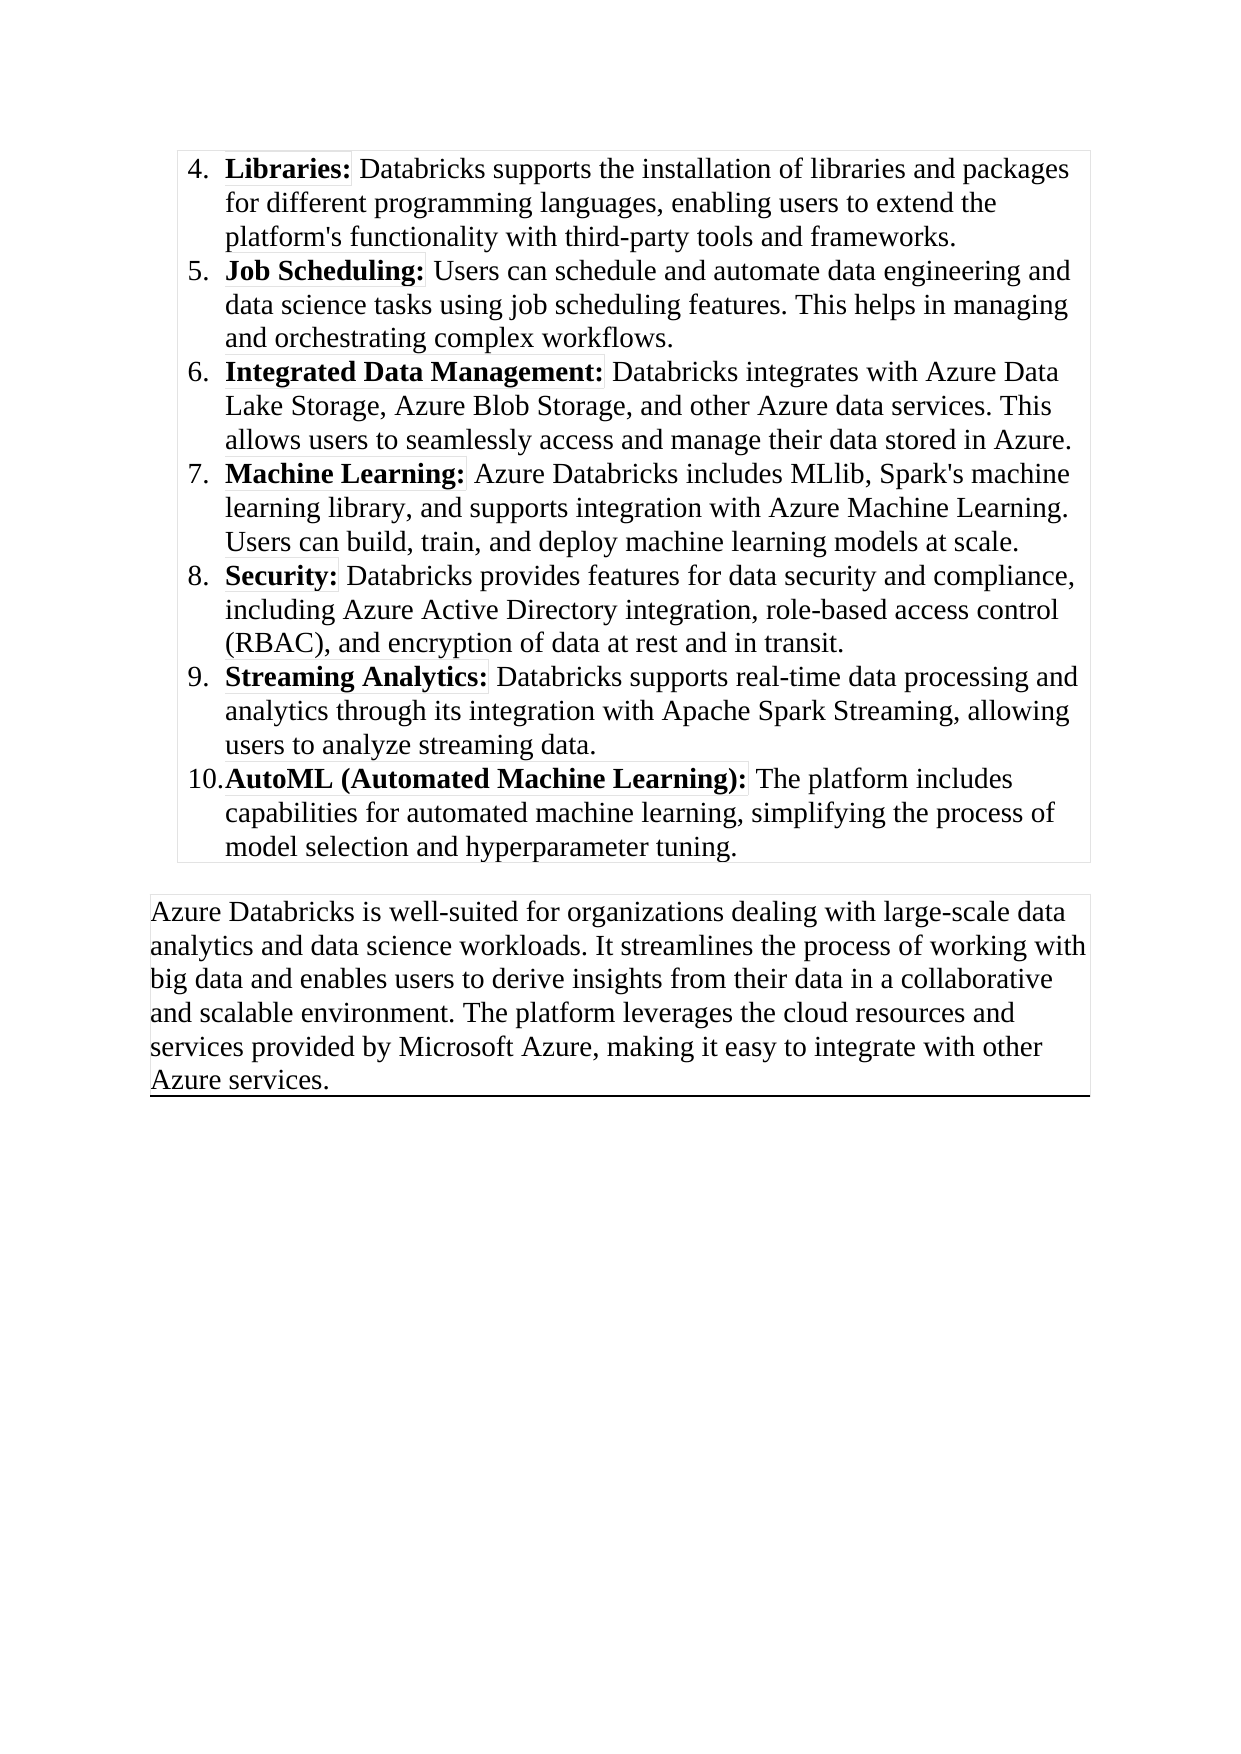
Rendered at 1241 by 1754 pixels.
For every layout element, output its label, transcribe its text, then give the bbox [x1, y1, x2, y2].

list Streaming Analytics: Databricks supports real-time data processing and analytics through its integration with Apache Spark Streaming, allowing users to analyze streaming data. [178, 658, 1090, 760]
list Job Scheduling: Users can schedule and automate data engineering and data science tasks using job scheduling features. This helps in managing and orchestrating complex workflows. [178, 252, 1090, 353]
list Security: Databricks provides features for data security and compliance, including Azure Active Directory integration, role-based access control (RBAC), and encryption of data at rest and in transit. [178, 557, 1090, 658]
list AutoML (Automated Machine Learning): The platform includes capabilities for automated machine learning, simplifying the process of model selection and hyperparameter tuning. [178, 760, 1090, 862]
list Integrated Data Management: Databricks integrates with Azure Data Lake Storage, Azure Blob Storage, and other Azure data services. This allows users to seamlessly access and manage their data stored in Azure. [178, 353, 1090, 455]
text Azure Databricks is well-suited for organizations dealing with large-scale data analytics and data science workloads. It streamlines the process of working with big data and enables users to derive insights from their data in a collaborative and scalable environment. The platform leverages the cloud resources and services provided by Microsoft Azure, making it easy to integrate with other Azure services. [151, 895, 1090, 1095]
list Libraries: Databricks supports the installation of libraries and packages for different programming languages, enabling users to extend the platform's functionality with third-party tools and frameworks. [178, 151, 1090, 252]
list Machine Learning: Azure Databricks includes MLlib, Spark's machine learning library, and supports integration with Azure Machine Learning. Users can build, train, and deploy machine learning models at scale. [178, 455, 1090, 557]
